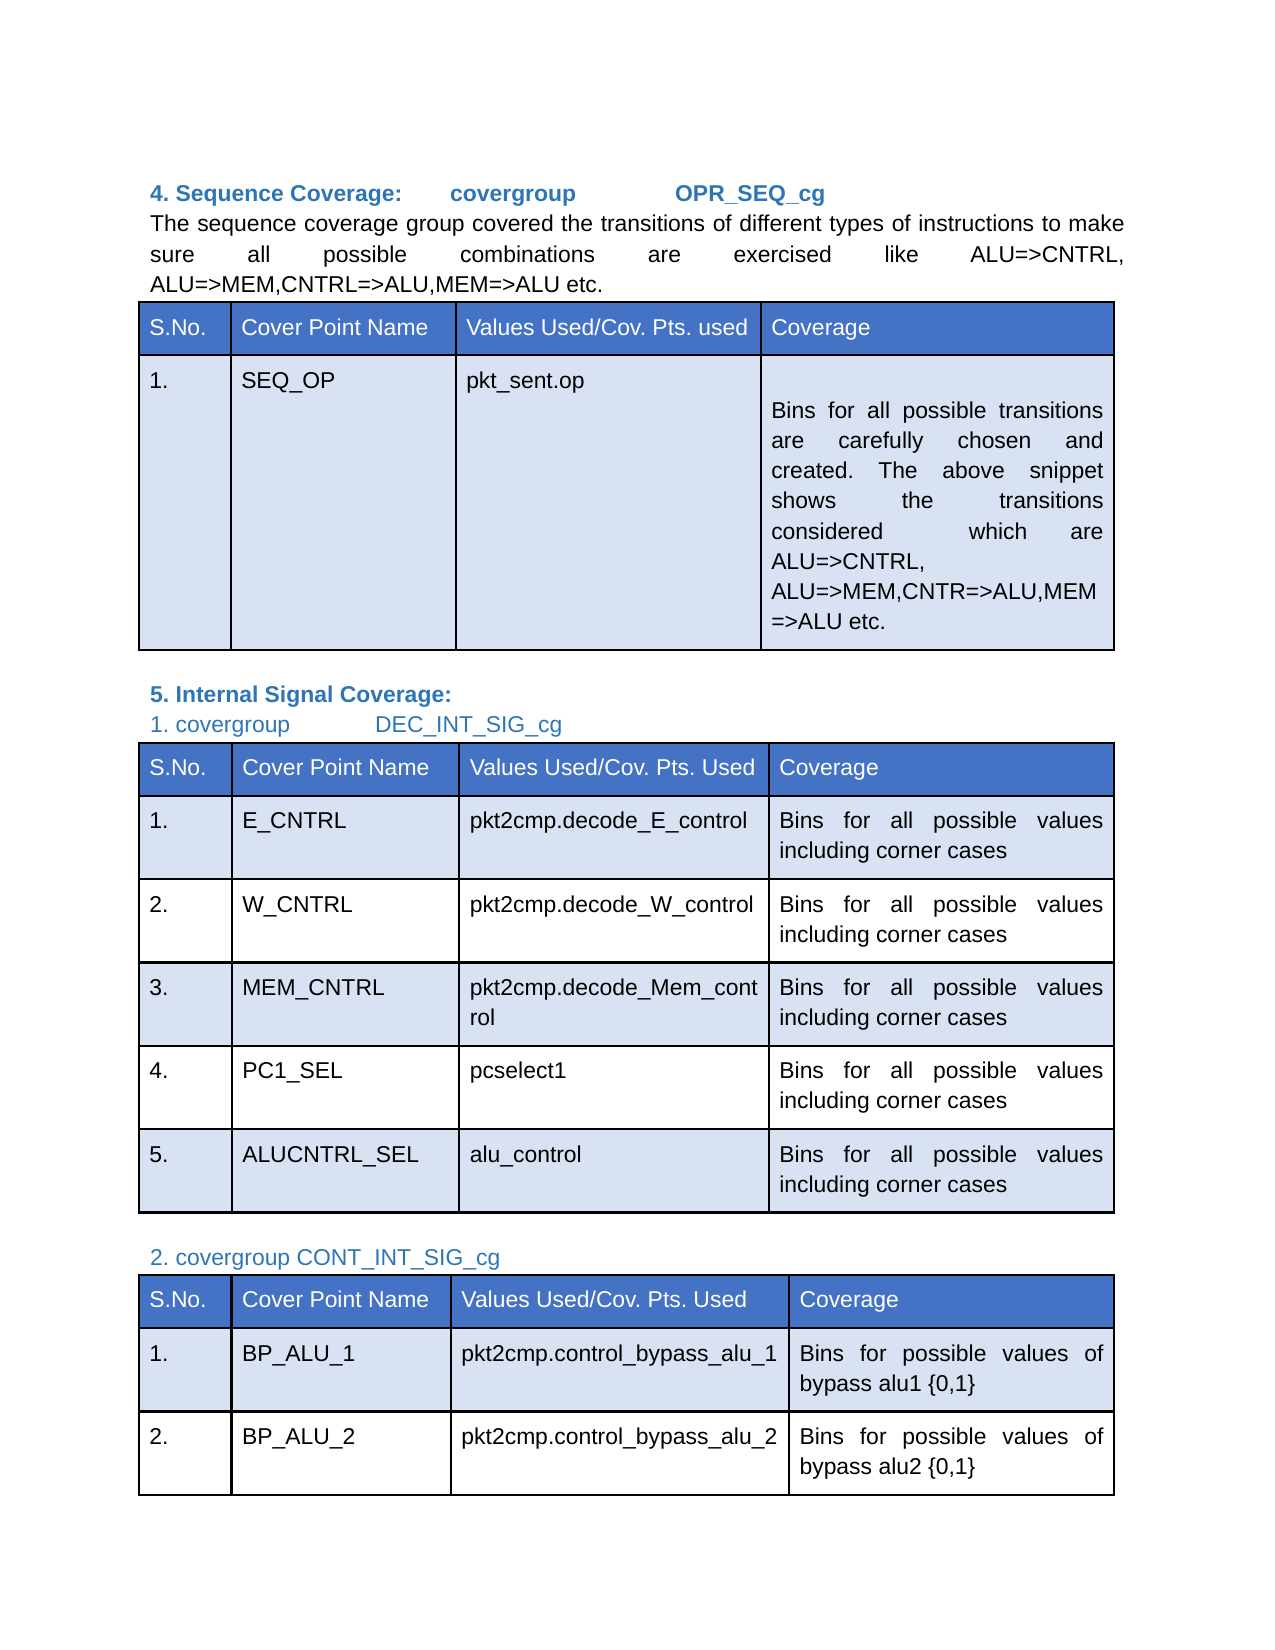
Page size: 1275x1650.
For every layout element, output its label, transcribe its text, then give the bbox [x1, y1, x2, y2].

table_cell pkt2cmp.decode_W_control [460, 880, 768, 961]
table_header Cover Point Name [232, 303, 455, 354]
table_cell pkt_sent.op [457, 356, 760, 649]
text The sequence coverage group covered the transitions of different types of instructions to make sure all possible combinations are exercised like ALU=>CNTRL, ALU=>MEM,CNTRL=>ALU,MEM=>ALU etc. [150, 210, 1125, 297]
table_cell Bins for all possible values including corner cases [770, 797, 1113, 878]
table_cell Bins for all possible transitions are carefully chosen and created. The above snippet shows the transitions considered which are ALU=>CNTRL, ALU=>MEM,CNTR=>ALU,MEM=>ALU etc. [762, 356, 1113, 649]
table_cell 2. [140, 1413, 230, 1494]
table_header Cover Point Name [233, 744, 458, 795]
table_cell pcselect1 [460, 1047, 768, 1128]
text 4. Sequence Coverage: covergroup OPR_SEQ_cg [150, 180, 1125, 207]
table_header Values Used/Cov. Pts. used [457, 303, 760, 354]
table_cell Bins for all possible values including corner cases [770, 880, 1113, 961]
text 1. covergroup DEC_INT_SIG_cg [150, 711, 1125, 738]
table_cell 5. [140, 1130, 231, 1211]
table_cell ALUCNTRL_SEL [233, 1130, 458, 1211]
table_cell pkt2cmp.control_bypass_alu_2 [452, 1413, 788, 1494]
table_cell Bins for possible values of bypass alu2 {0,1} [790, 1413, 1113, 1494]
text 2. covergroup CONT_INT_SIG_cg [150, 1244, 1125, 1270]
table_header Cover Point Name [233, 1276, 450, 1327]
table_header Values Used/Cov. Pts. Used [452, 1276, 788, 1327]
table_cell 2. [140, 880, 231, 961]
table_cell pkt2cmp.control_bypass_alu_1 [452, 1329, 788, 1410]
table_cell W_CNTRL [233, 880, 458, 961]
table_cell SEQ_OP [232, 356, 455, 649]
table_cell E_CNTRL [233, 797, 458, 878]
table_cell pkt2cmp.decode_E_control [460, 797, 768, 878]
table_cell Bins for all possible values including corner cases [770, 1130, 1113, 1211]
table_header S.No. [140, 303, 230, 354]
table_cell 4. [140, 1047, 231, 1128]
table_header Coverage [790, 1276, 1113, 1327]
table_header Values Used/Cov. Pts. Used [460, 744, 768, 795]
table_cell PC1_SEL [233, 1047, 458, 1128]
table_cell MEM_CNTRL [233, 964, 458, 1045]
table_cell BP_ALU_2 [233, 1413, 450, 1494]
table_header S.No. [140, 1276, 230, 1327]
table_cell 1. [140, 797, 231, 878]
table_cell Bins for all possible values including corner cases [770, 1047, 1113, 1128]
table_header S.No. [140, 744, 231, 795]
table_cell 3. [140, 964, 231, 1045]
table_cell Bins for all possible values including corner cases [770, 964, 1113, 1045]
table_cell alu_control [460, 1130, 768, 1211]
table_cell 1. [140, 356, 230, 649]
table_cell 1. [140, 1329, 230, 1410]
table_cell BP_ALU_1 [233, 1329, 450, 1410]
table_header Coverage [762, 303, 1113, 354]
table_header Coverage [770, 744, 1113, 795]
text 5. Internal Signal Coverage: [150, 681, 1125, 708]
table_cell Bins for possible values of bypass alu1 {0,1} [790, 1329, 1113, 1410]
table_cell pkt2cmp.decode_Mem_control [460, 964, 768, 1045]
